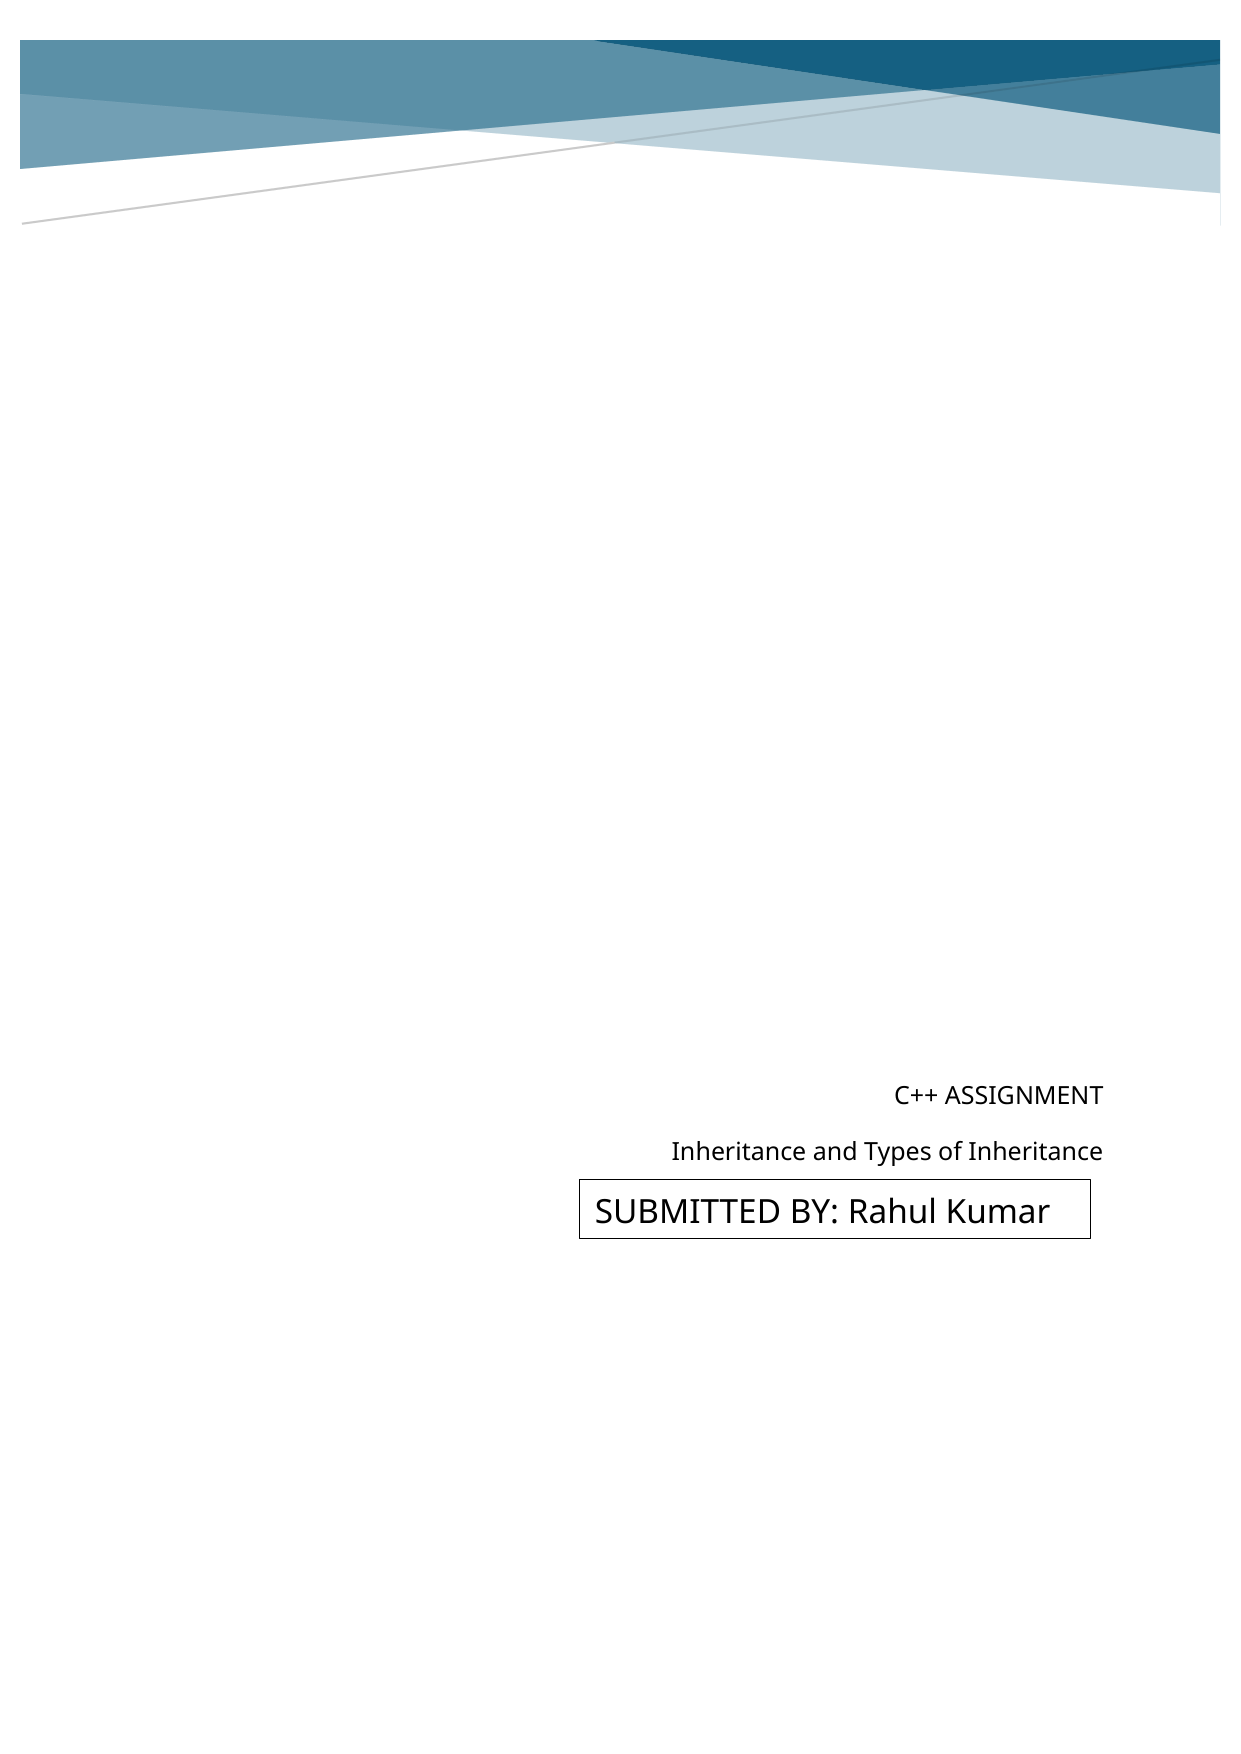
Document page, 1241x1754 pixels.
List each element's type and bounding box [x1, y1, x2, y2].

picture [20, 40, 1221, 240]
